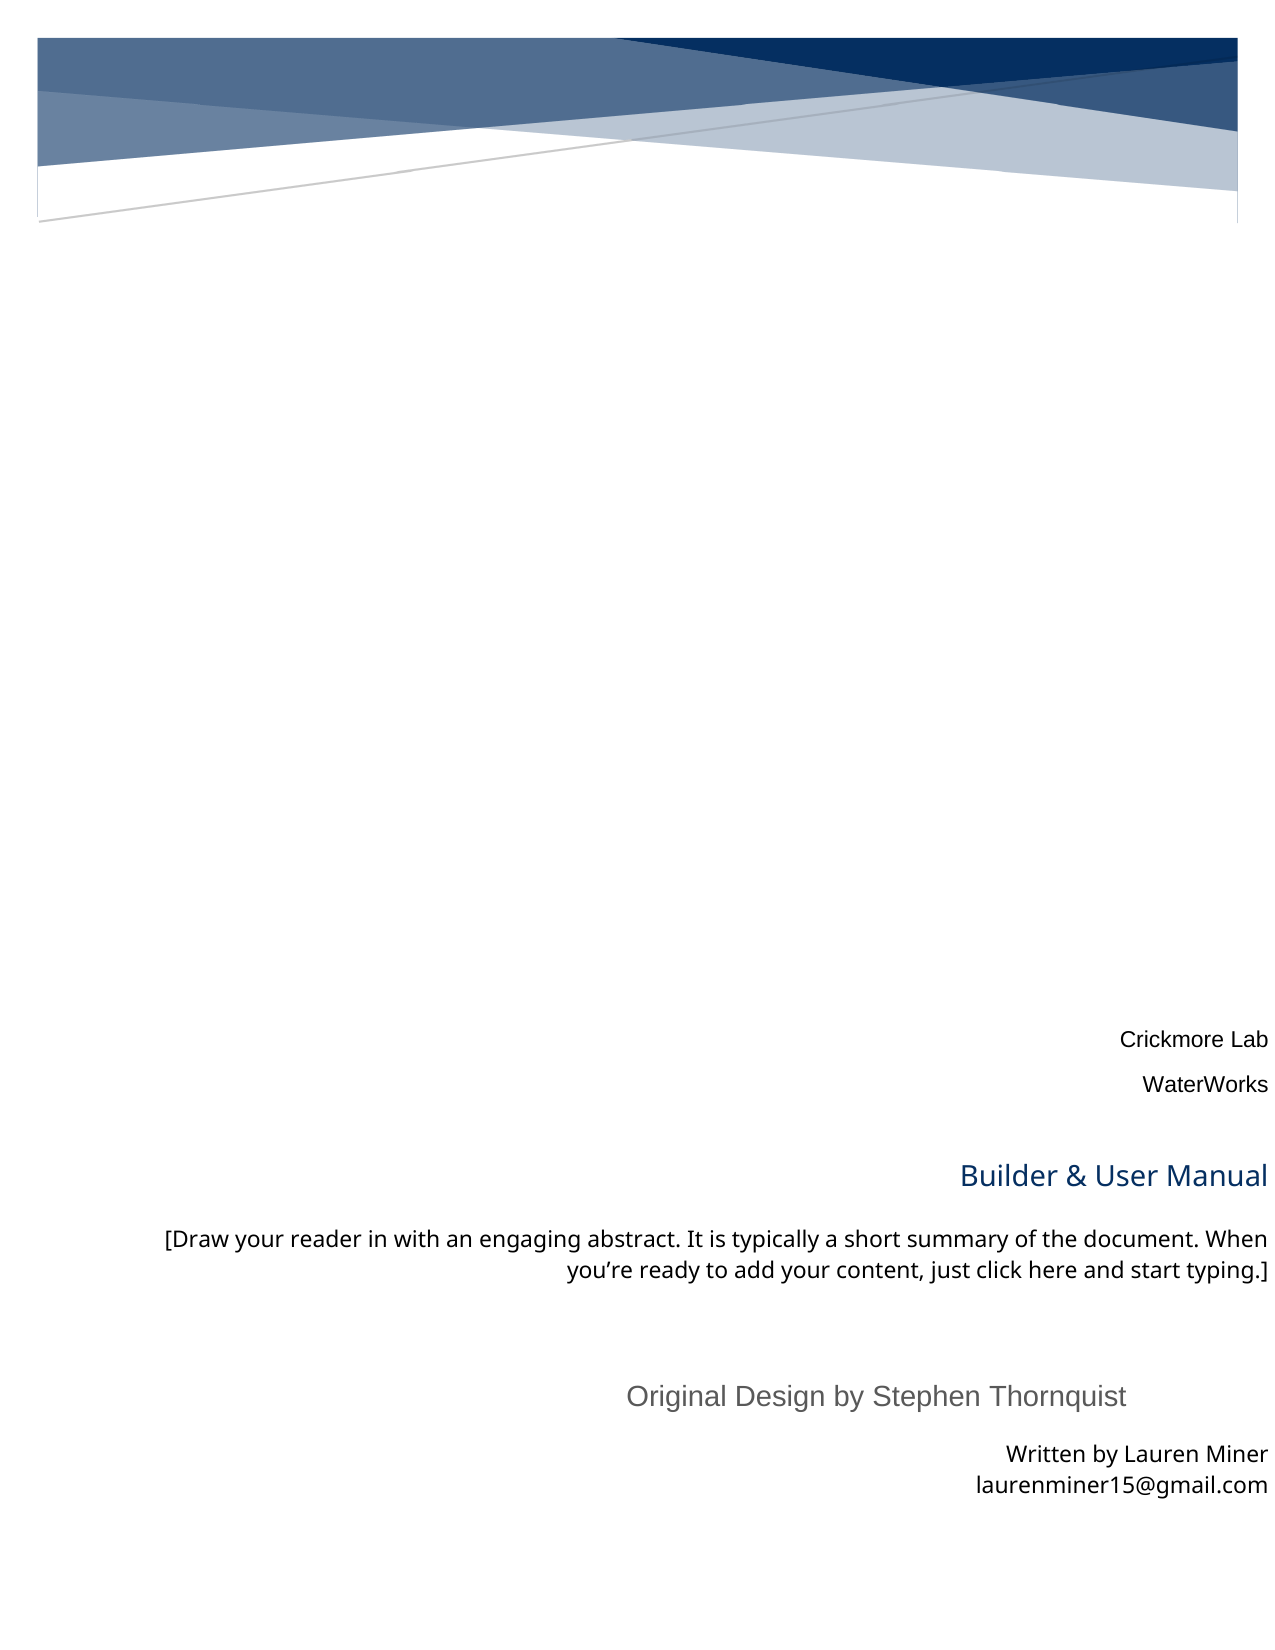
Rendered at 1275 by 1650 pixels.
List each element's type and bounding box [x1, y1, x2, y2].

picture [37, 37, 1238, 238]
